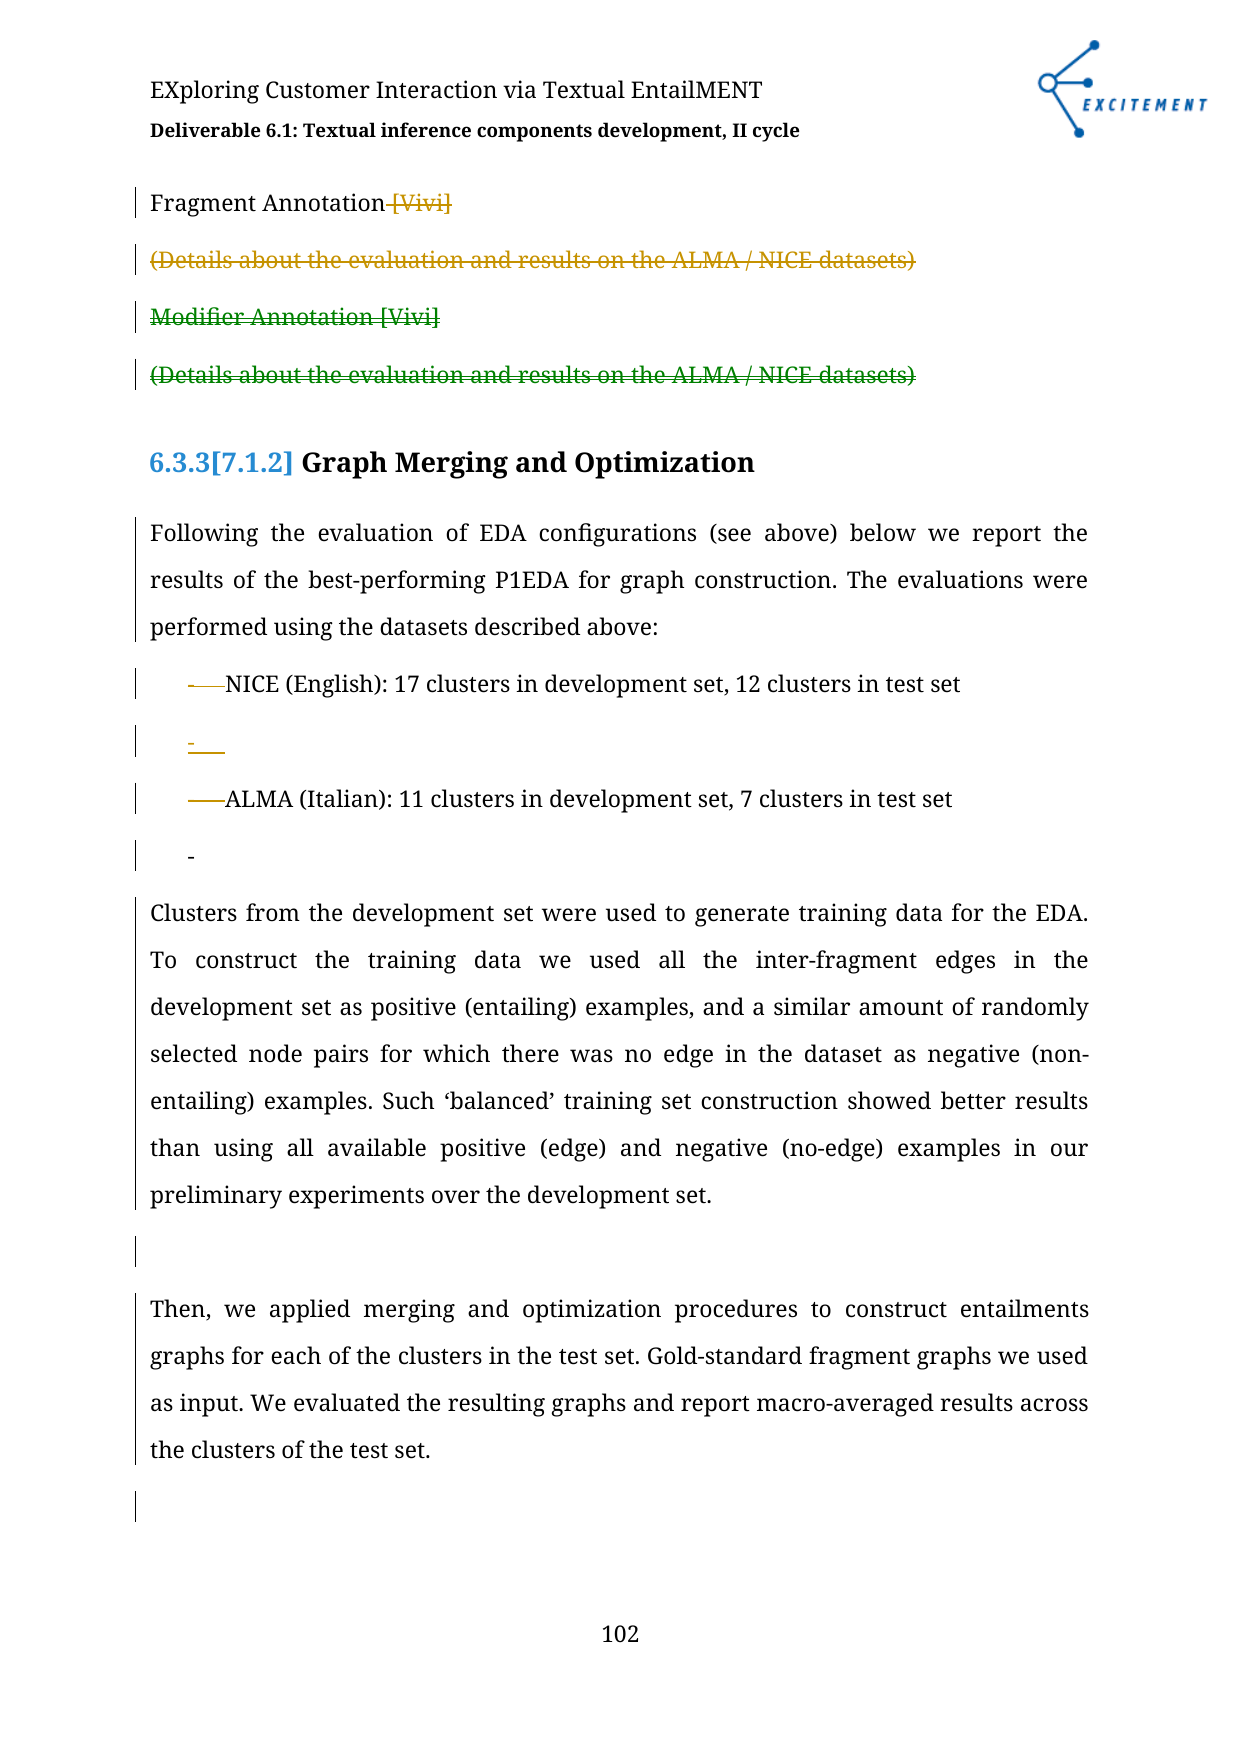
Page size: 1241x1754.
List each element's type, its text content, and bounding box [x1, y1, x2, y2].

subtitle Graph Merging and Optimization [149, 443, 1090, 480]
text Following the evaluation of EDA configurations (see above) below we report the results of the best-performing P1EDA for graph construction. The evaluations were performed using the datasets described above: [150, 517, 1090, 642]
text Then, we applied merging and optimization procedures to construct entailments graphs for each of the clusters in the test set. Gold-standard fragment graphs we used as input. We evaluated the resulting graphs and report macro-averaged results across the clusters of the test set. [150, 1293, 1090, 1465]
picture [1028, 29, 1212, 152]
text Clusters from the development set were used to generate training data for the EDA. To construct the training data we used all the inter-fragment edges in the development set as positive (entailing) examples, and a similar amount of randomly selected node pairs for which there was no edge in the dataset as negative (non-entailing) examples. Such ‘balanced’ training set construction showed better results than using all available positive (edge) and negative (no-edge) examples in our preliminary experiments over the development set. [150, 897, 1090, 1210]
list NICE (English): 17 clusters in development set, 12 clusters in test set [187, 668, 1090, 699]
list ALMA (Italian): 11 clusters in development set, 7 clusters in test set [187, 783, 1090, 814]
